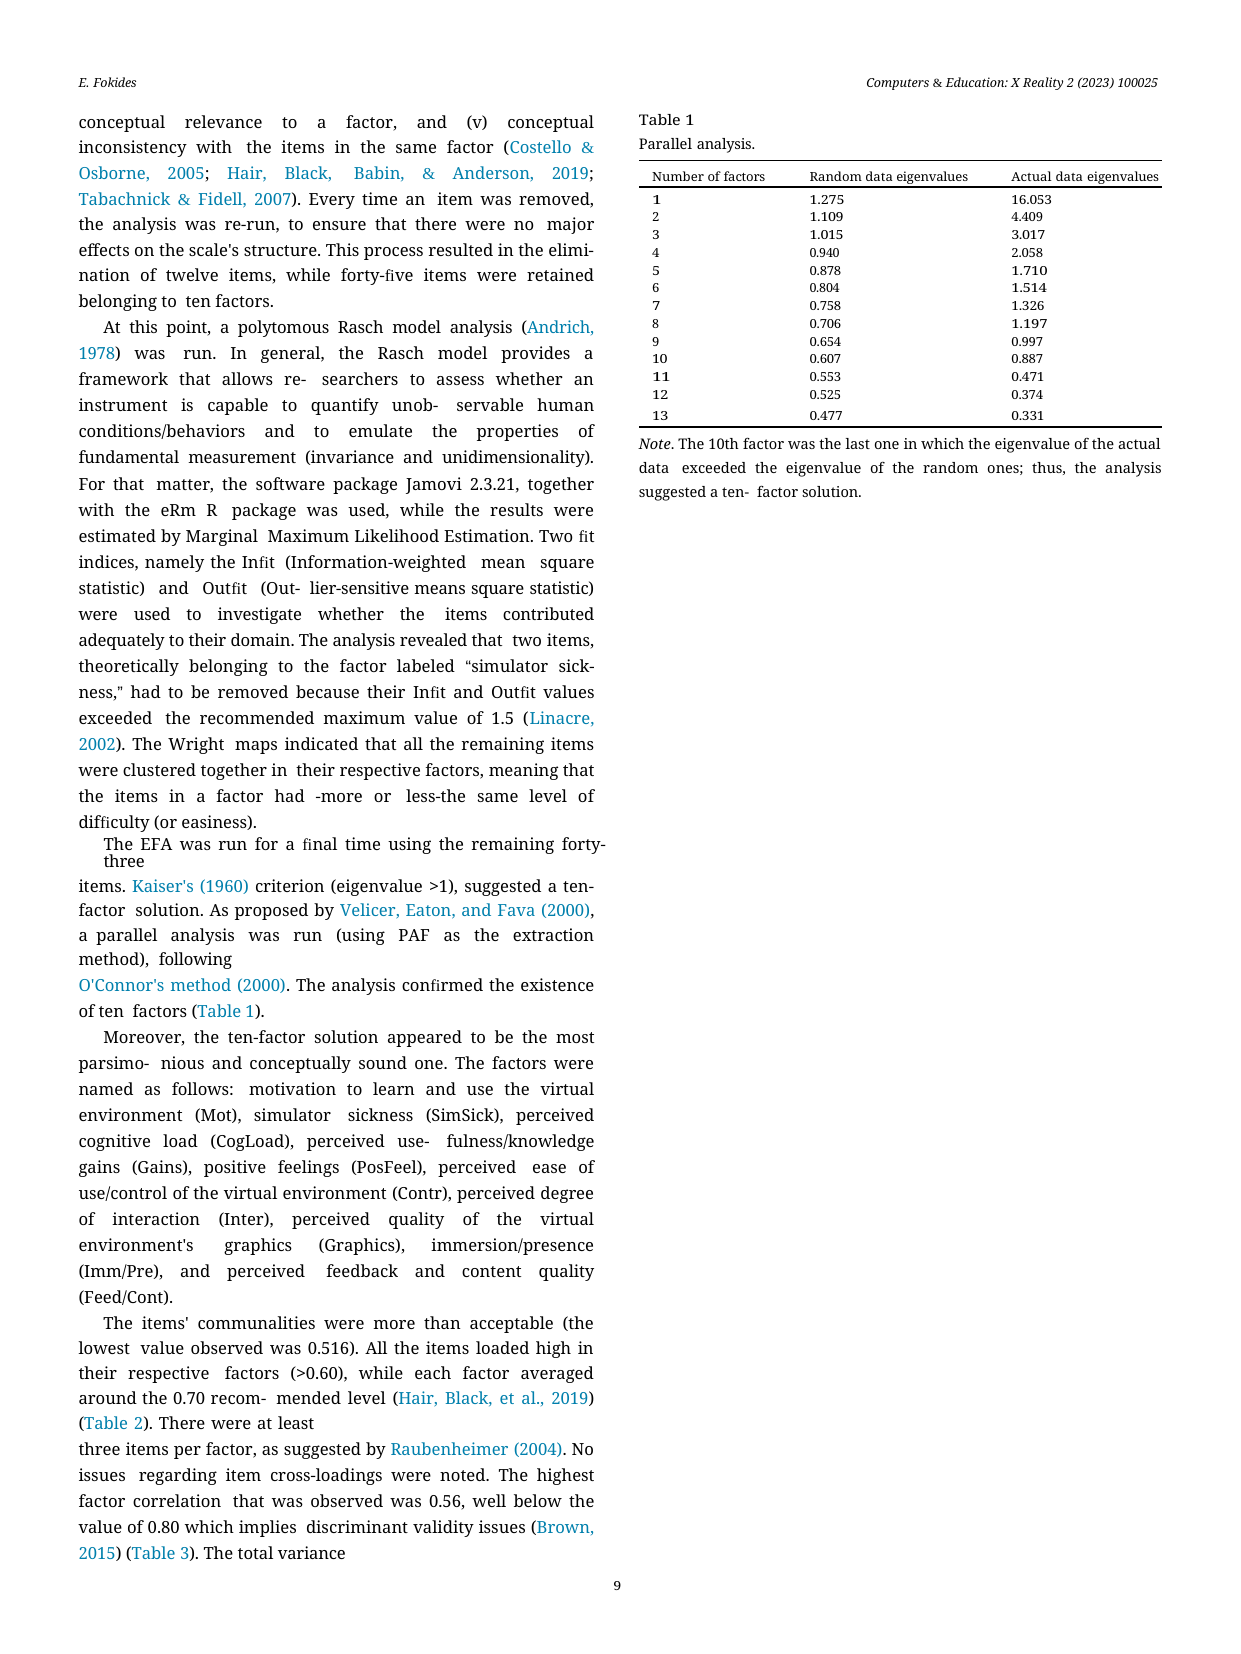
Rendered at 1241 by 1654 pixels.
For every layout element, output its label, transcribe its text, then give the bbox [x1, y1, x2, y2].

text O'Connor's method (2000). The analysis confirmed the existence of ten factors (Table 1). [78, 973, 594, 1022]
table_cell 0.654 [783, 333, 985, 351]
table_cell 16.053 [985, 188, 1162, 208]
table_cell 0.553 [783, 369, 985, 387]
picture [547, 1444, 552, 1452]
table_cell 4.409 [985, 209, 1162, 226]
table_cell 11 [639, 369, 783, 387]
table_cell 10 [639, 351, 783, 369]
table_cell 1.197 [985, 315, 1162, 333]
text conceptual relevance to a factor, and (v) conceptual inconsistency with the items in the same factor (Costello & Osborne, 2005; Hair, Black, Babin, & Anderson, 2019; Tabachnick & Fidell, 2007). Every time an item was removed, the analysis was re-run, to ensure that there were no major effects on the scale's structure. This process resulted in the elimi- nation of twelve items, while forty-five items were retained belonging to ten factors. [78, 110, 594, 312]
table_cell 3 [639, 226, 783, 244]
picture [402, 1446, 409, 1454]
table_cell 9 [639, 333, 783, 351]
picture [107, 1547, 114, 1553]
text items. Kaiser's (1960) criterion (eigenvalue >1), suggested a ten-factor solution. As proposed by Velicer, Eaton, and Fava (2000), a parallel analysis was run (using PAF as the extraction method), following [78, 874, 594, 971]
text The EFA was run for a final time using the remaining forty-three [103, 837, 606, 871]
table_cell 0.706 [783, 315, 985, 333]
table_cell 0.878 [783, 262, 985, 280]
table_cell 6 [639, 280, 783, 297]
table_cell 0.477 [783, 404, 985, 426]
table_cell 0.374 [985, 387, 1162, 404]
table_cell 2 [639, 209, 783, 226]
table_cell 1.514 [985, 280, 1162, 297]
table_cell 0.758 [783, 298, 985, 315]
text Note. The 10th factor was the last one in which the eigenvalue of the actual data exceeded the eigenvalue of the random ones; thus, the analysis suggested a ten- factor solution. [638, 434, 1162, 502]
table_cell 1 [639, 188, 783, 208]
table_cell 1.326 [985, 298, 1162, 315]
table_cell 4 [639, 244, 783, 262]
picture [462, 907, 469, 915]
table_header Number of factors [639, 161, 783, 186]
table_cell 3.017 [985, 226, 1162, 244]
text three items per factor, as suggested by Raubenheimer (2004). No issues regarding item cross-loadings were noted. The highest factor correlation that was observed was 0.56, well below the value of 0.80 which implies discriminant validity issues (Brown, 2015) (Table 3). The total variance [78, 1437, 594, 1564]
table_cell 1.710 [985, 262, 1162, 280]
picture [84, 1417, 94, 1426]
table_cell 1.109 [783, 209, 985, 226]
table_cell 0.940 [783, 244, 985, 262]
table_cell 1.275 [783, 188, 985, 208]
text At this point, a polytomous Rasch model analysis (Andrich, 1978) was run. In general, the Rasch model provides a framework that allows re- searchers to assess whether an instrument is capable to quantify unob- servable human conditions/behaviors and to emulate the properties of fundamental measurement (invariance and unidimensionality). For that matter, the software package Jamovi 2.3.21, together with the eRm R package was used, while the results were estimated by Marginal Maximum Likelihood Estimation. Two fit indices, namely the Infit (Information-weighted mean square statistic) and Outfit (Out- lier-sensitive means square statistic) were used to investigate whether the items contributed adequately to their domain. The analysis revealed that two items, theoretically belonging to the factor labeled “simulator sick- ness,” had to be removed because their Infit and Outfit values exceeded the recommended maximum value of 1.5 (Linacre, 2002). The Wright maps indicated that all the remaining items were clustered together in their respective factors, meaning that the items in a factor had -more or less-the same level of difficulty (or easiness). [78, 316, 594, 833]
table_cell 8 [639, 315, 783, 333]
picture [412, 1395, 419, 1403]
table_cell 5 [639, 262, 783, 280]
table_cell 0.525 [783, 387, 985, 404]
picture [196, 167, 203, 173]
table_cell 12 [639, 387, 783, 404]
table_cell 1.015 [783, 226, 985, 244]
picture [109, 196, 116, 204]
table_header Actual data eigenvalues [985, 161, 1162, 186]
text Parallel analysis. [638, 133, 1173, 153]
text Moreover, the ten-factor solution appeared to be the most parsimo- nious and conceptually sound one. The factors were named as follows: motivation to learn and use the virtual environment (Mot), simulator sickness (SimSick), perceived cognitive load (CogLoad), perceived use- fulness/knowledge gains (Gains), positive feelings (PosFeel), perceived ease of use/control of the virtual environment (Contr), perceived degree of interaction (Inter), perceived quality of the virtual environment's graphics (Graphics), immersion/presence (Imm/Pre), and perceived feedback and content quality (Feed/Cont). [78, 1025, 594, 1308]
picture [346, 904, 351, 913]
table_cell 7 [639, 298, 783, 315]
table_cell 0.607 [783, 351, 985, 369]
table_header Random data eigenvalues [783, 161, 985, 186]
table_cell 0.887 [985, 351, 1162, 369]
picture [182, 194, 189, 201]
table_cell 0.331 [985, 404, 1162, 426]
table_cell 0.804 [783, 280, 985, 297]
picture [522, 1395, 529, 1403]
table_cell 0.471 [985, 369, 1162, 387]
table_cell 13 [639, 404, 783, 426]
table_cell 0.997 [985, 333, 1162, 351]
table_cell 2.058 [985, 244, 1162, 262]
text Table 1 [638, 110, 1173, 130]
picture [95, 1420, 102, 1428]
text The items' communalities were more than acceptable (the lowest value observed was 0.516). All the items loaded high in their respective factors (>0.60), while each factor averaged around the 0.70 recom- mended level (Hair, Black, et al., 2019) (Table 2). There were at least [78, 1312, 594, 1434]
picture [208, 1008, 215, 1016]
